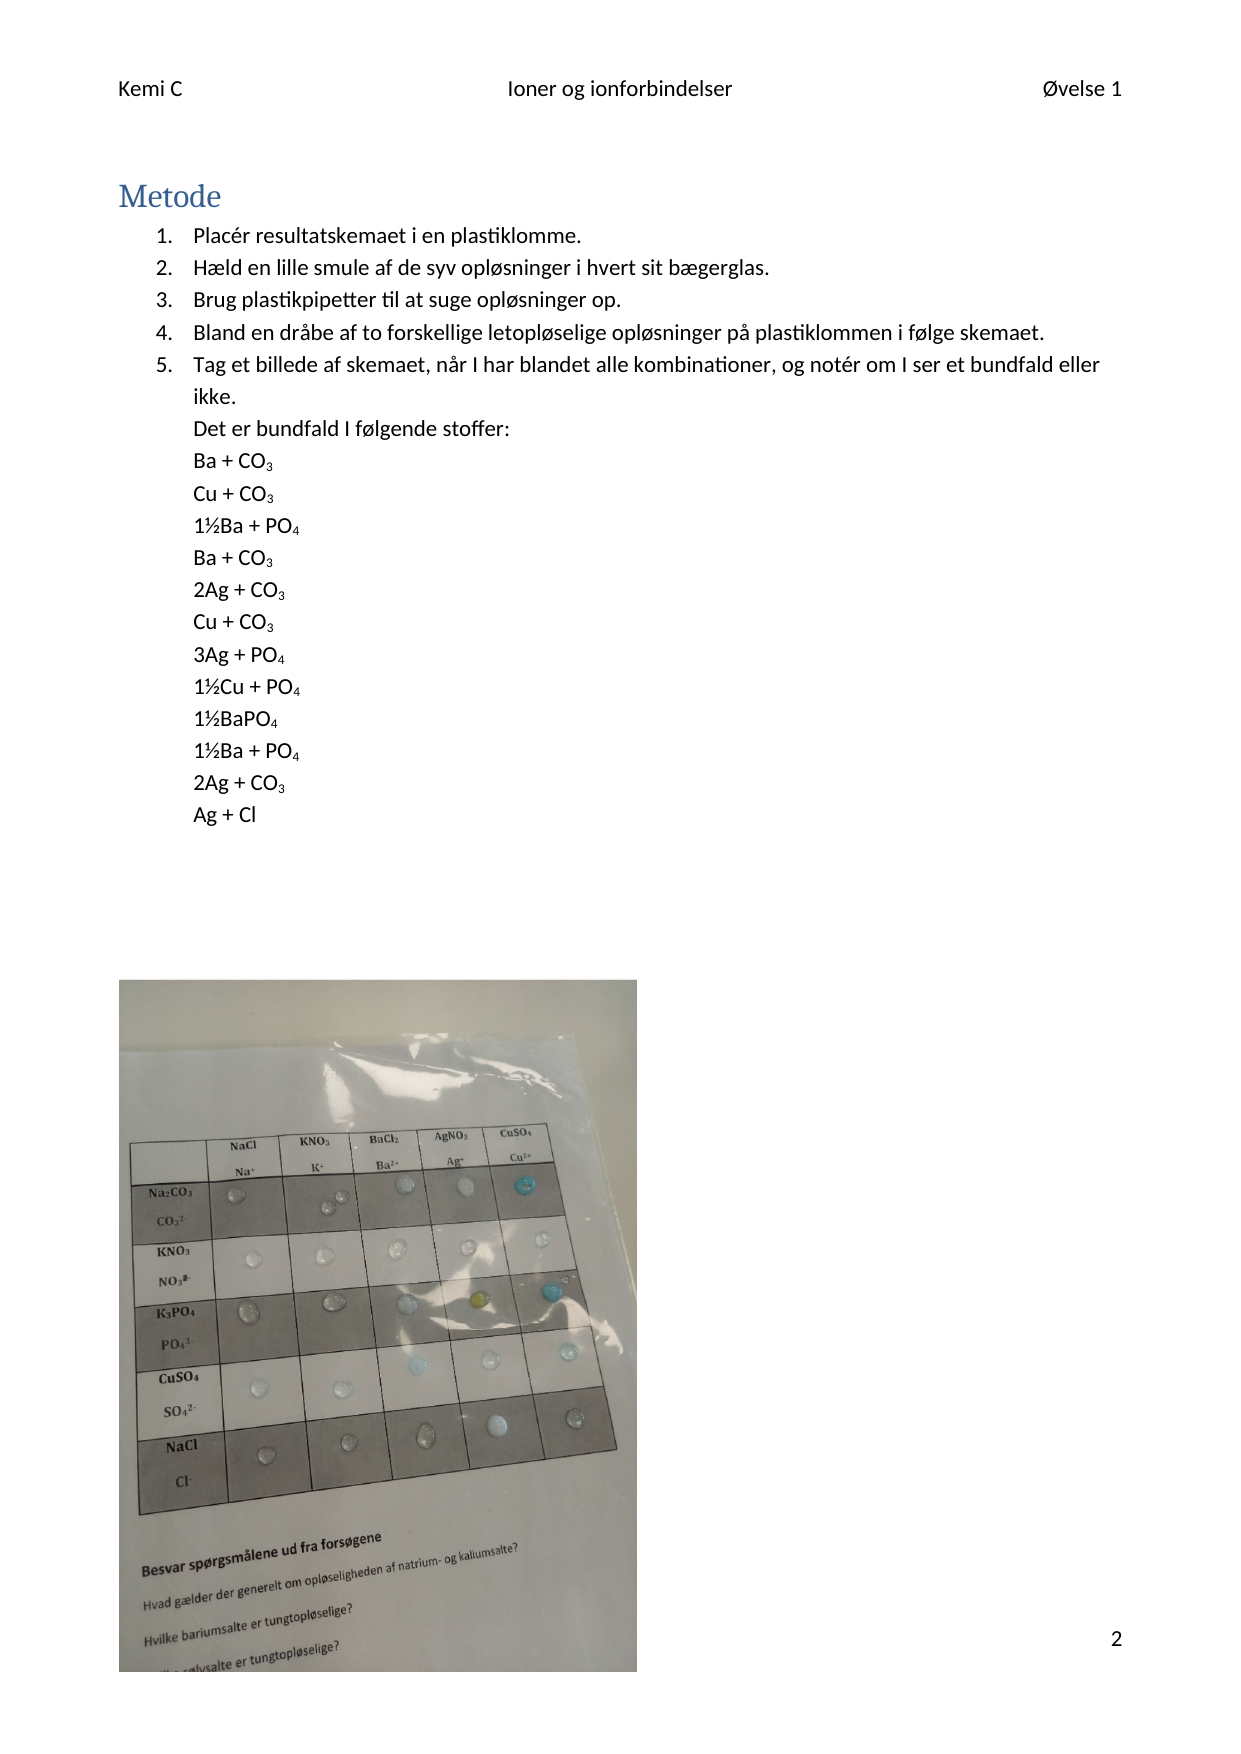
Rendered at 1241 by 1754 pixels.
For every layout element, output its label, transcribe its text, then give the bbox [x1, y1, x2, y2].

list Tag et billede af skemaet, når I har blandet alle kombinationer, og notér om I ser et bundfald eller ikke. [156, 350, 1122, 410]
picture [119, 980, 637, 1671]
list Ba + CO3 [193, 543, 1122, 571]
list Placér resultatskemaet i en plastiklomme. [156, 221, 1122, 249]
list Cu + CO3 [193, 607, 1122, 636]
subtitle Metode [118, 177, 1122, 216]
list Brug plastikpipetter til at suge opløsninger op. [156, 286, 1122, 314]
list Cu + CO3 [193, 479, 1122, 507]
list 1½Ba + PO4 [193, 736, 1122, 764]
list Bland en dråbe af to forskellige letopløselige opløsninger på plastiklommen i følge skemaet. [156, 318, 1122, 346]
list 2Ag + CO3 [193, 575, 1122, 603]
list 3Ag + PO4 [193, 640, 1122, 668]
list Ba + CO3 [193, 447, 1122, 474]
list 1½Ba + PO4 [193, 511, 1122, 539]
list 1½Cu + PO4 [193, 672, 1122, 700]
list Det er bundfald I følgende stoffer: [193, 414, 1122, 442]
list Hæld en lille smule af de syv opløsninger i hvert sit bægerglas. [156, 253, 1122, 281]
list 1½BaPO4 [193, 704, 1122, 732]
list 2Ag + CO3 [193, 768, 1122, 796]
list Ag + Cl [193, 801, 1122, 829]
